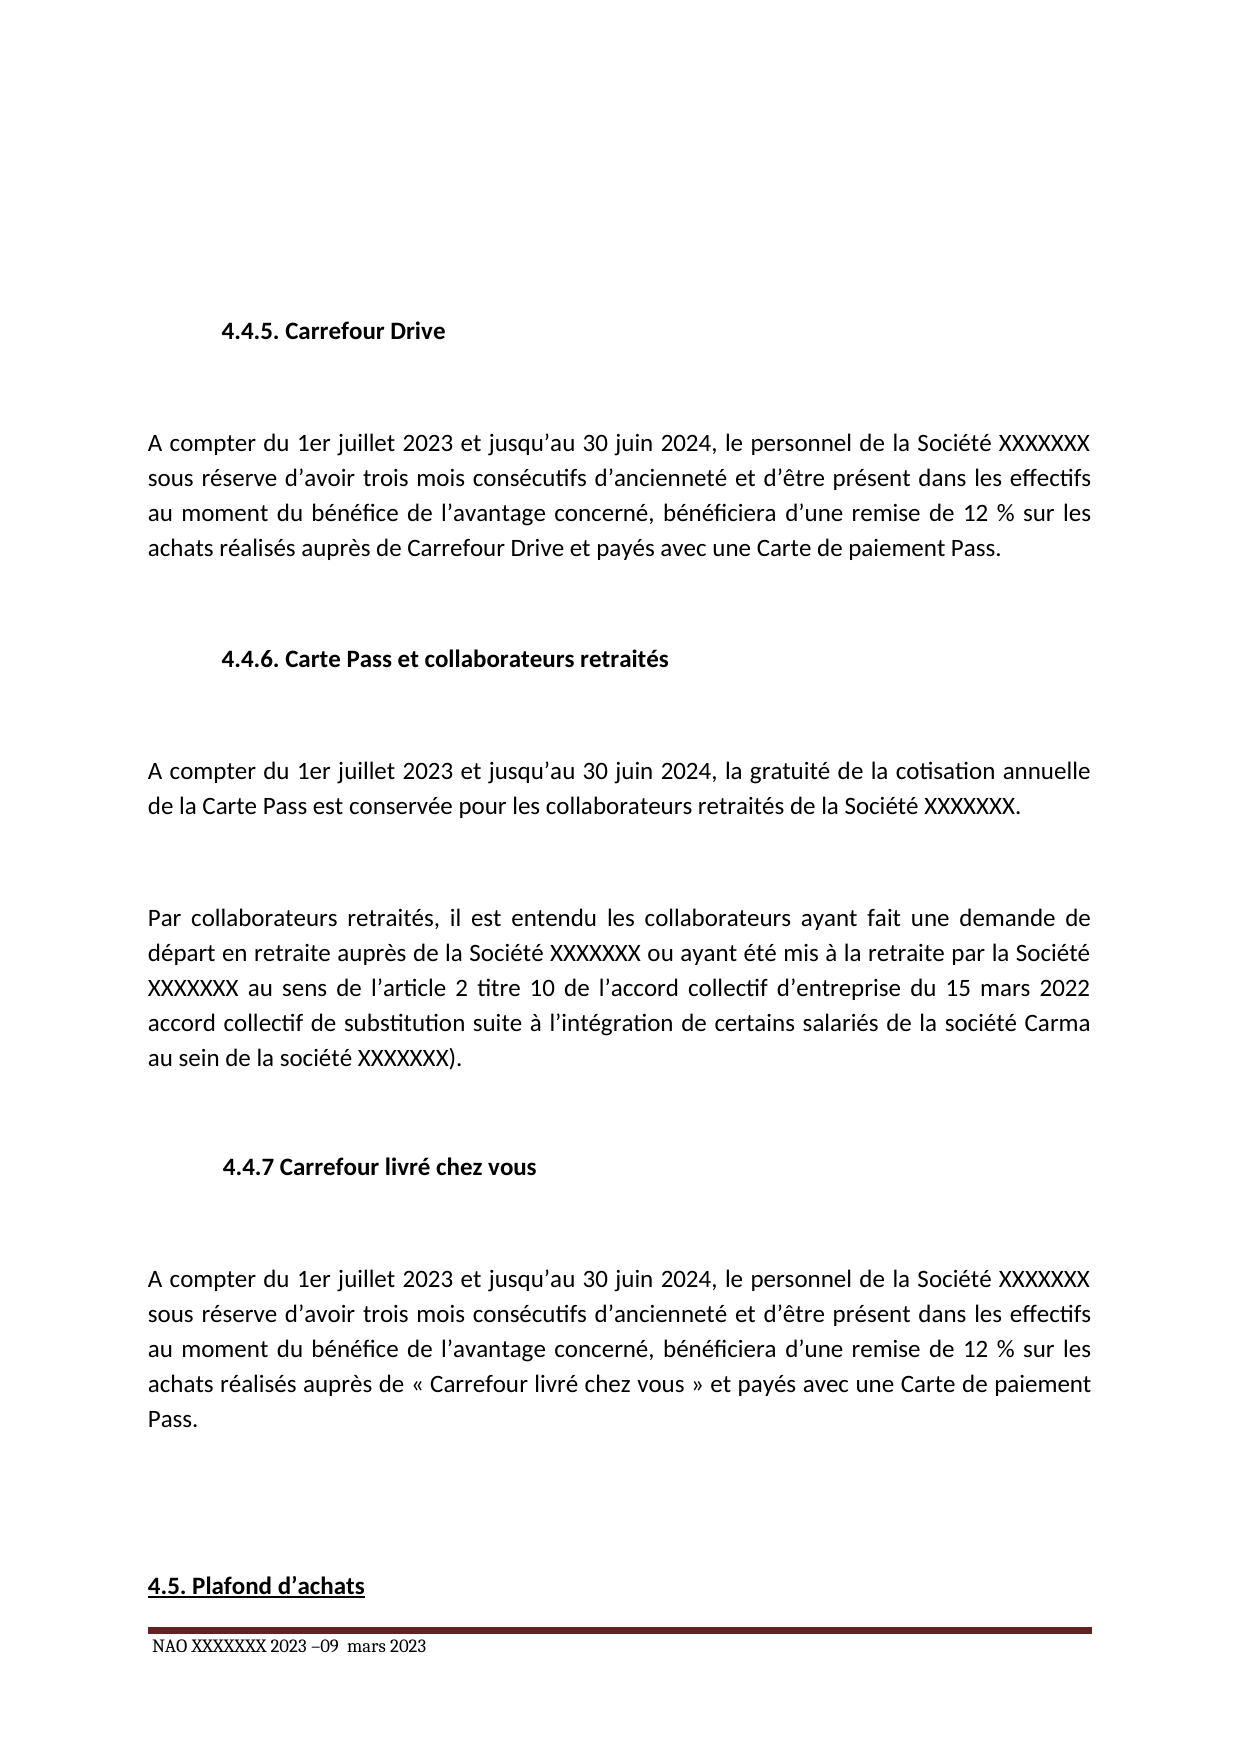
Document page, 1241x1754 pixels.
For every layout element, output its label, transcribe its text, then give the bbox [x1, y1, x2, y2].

text A compter du 1er juillet 2023 et jusqu’au 30 juin 2024, le personnel de la Société XXXXXXX sous réserve d’avoir trois mois consécutifs d’ancienneté et d’être présent dans les effectifs au moment du bénéfice de l’avantage concerné, bénéficiera d’une remise de 12 % sur les achats réalisés auprès de Carrefour Drive et payés avec une Carte de paiement Pass. [148, 427, 1092, 562]
text 4.5. Plafond d’achats [148, 1570, 1092, 1601]
text 4.4.5. Carrefour Drive [148, 315, 1092, 346]
text A compter du 1er juillet 2023 et jusqu’au 30 juin 2024, le personnel de la Société XXXXXXX sous réserve d’avoir trois mois consécutifs d’ancienneté et d’être présent dans les effectifs au moment du bénéfice de l’avantage concerné, bénéficiera d’une remise de 12 % sur les achats réalisés auprès de « Carrefour livré chez vous » et payés avec une Carte de paiement Pass. [148, 1263, 1092, 1433]
text A compter du 1er juillet 2023 et jusqu’au 30 juin 2024, la gratuité de la cotisation annuelle de la Carte Pass est conservée pour les collaborateurs retraités de la Société XXXXXXX. [148, 755, 1092, 821]
text 4.4.7 Carrefour livré chez vous [148, 1151, 1092, 1182]
text 4.4.6. Carte Pass et collaborateurs retraités [148, 643, 1092, 674]
text Par collaborateurs retraités, il est entendu les collaborateurs ayant fait une demande de départ en retraite auprès de la Société XXXXXXX ou ayant été mis à la retraite par la Société XXXXXXX au sens de l’article 2 titre 10 de l’accord collectif d’entreprise du 15 mars 2022 accord collectif de substitution suite à l’intégration de certains salariés de la société Carma au sein de la société XXXXXXX). [148, 902, 1092, 1072]
